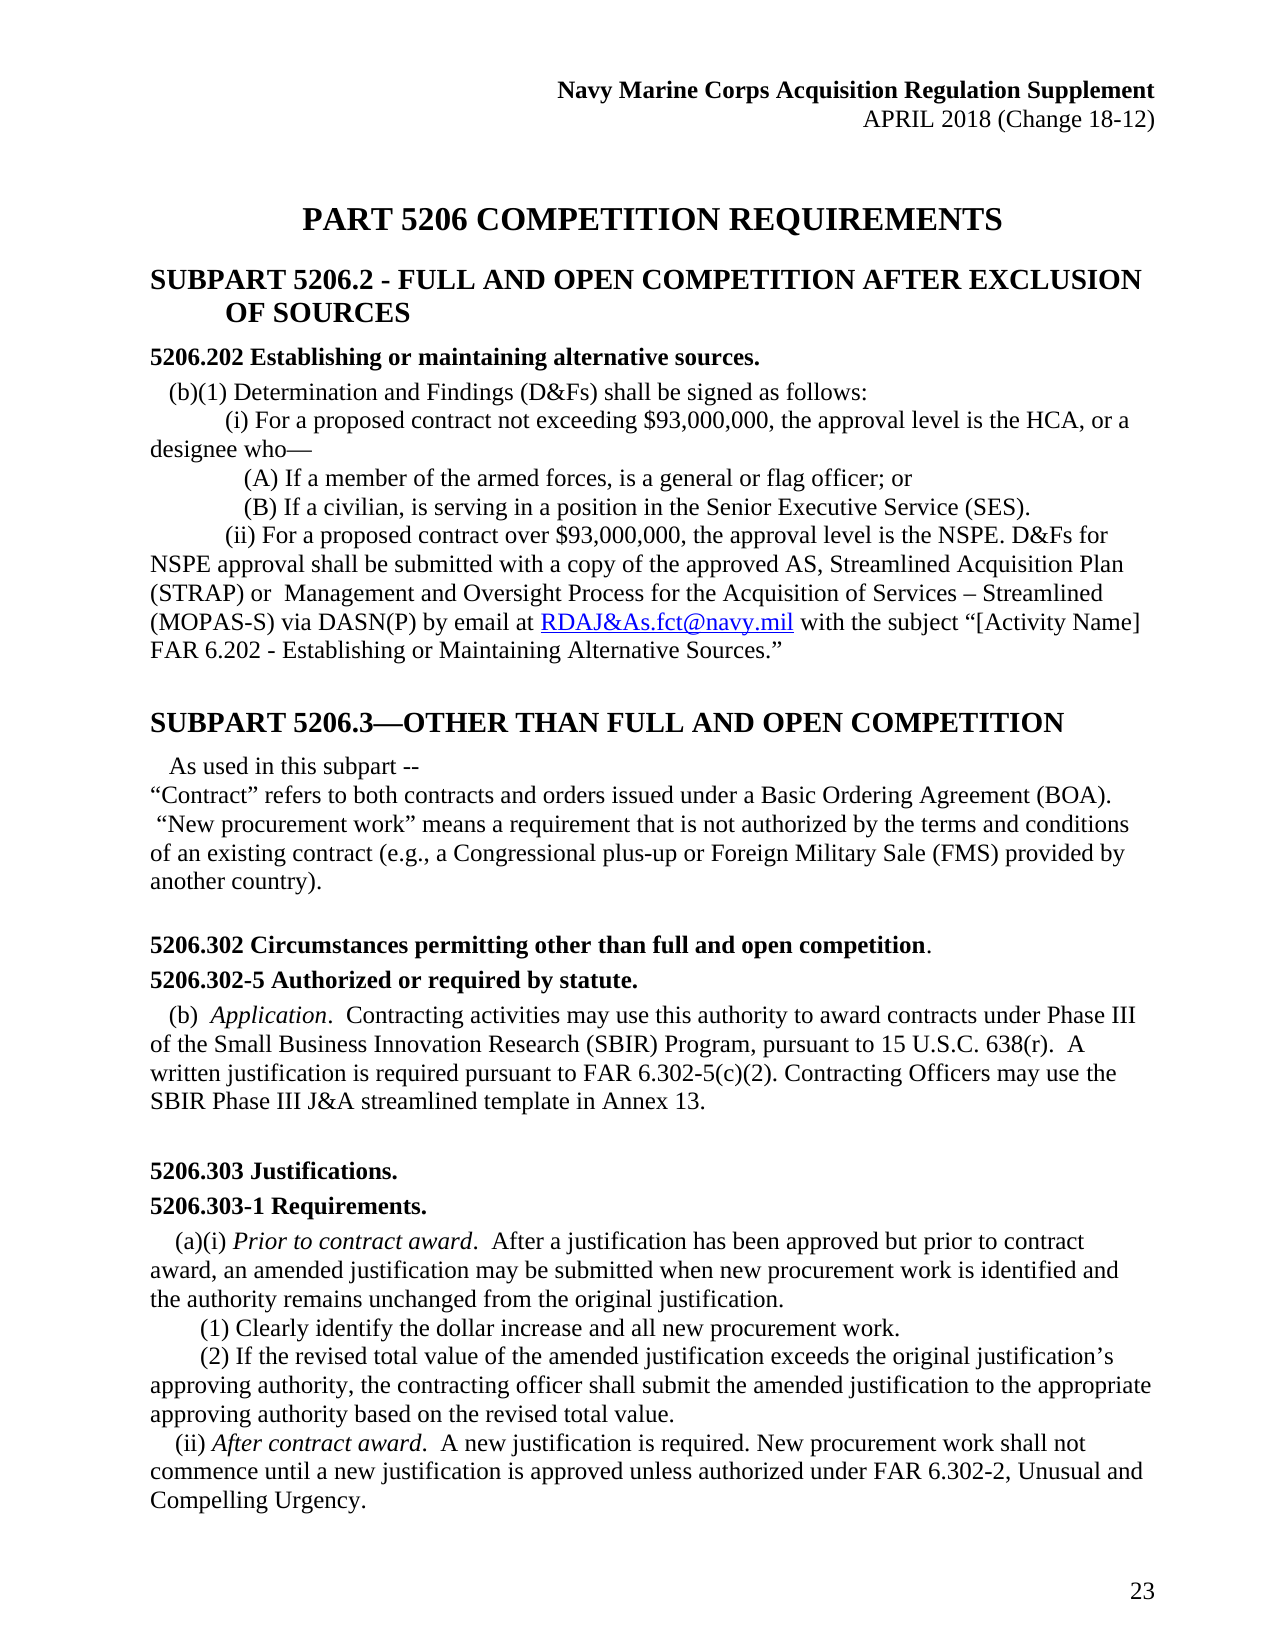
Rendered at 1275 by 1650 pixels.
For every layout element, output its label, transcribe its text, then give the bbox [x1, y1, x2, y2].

text As used in this subpart -- [150, 751, 1155, 780]
subtitle 5206.303-1 Requirements. [150, 1191, 1155, 1220]
text (b) Application. Contracting activities may use this authority to award contracts under Phase III of the Small Business Innovation Research (SBIR) Program, pursuant to 15 U.S.C. 638(r). A written justification is required pursuant to FAR 6.302-5(c)(2). Contracting Officers may use the SBIR Phase III J&A streamlined template in Annex 13. [150, 1000, 1155, 1115]
text (ii) For a proposed contract over $93,000,000, the approval level is the NSPE. D&Fs for NSPE approval shall be submitted with a copy of the approved AS, Streamlined Acquisition Plan (STRAP) or Management and Oversight Process for the Acquisition of Services – Streamlined (MOPAS-S) via DASN(P) by email at RDAJ&As.fct@navy.mil with the subject “[Activity Name] FAR 6.202 - Establishing or Maintaining Alternative Sources.” [150, 520, 1155, 664]
text “New procurement work” means a requirement that is not authorized by the terms and conditions of an existing contract (e.g., a Congressional plus-up or Foreign Military Sale (FMS) provided by another country). [150, 809, 1155, 895]
text “Contract” refers to both contracts and orders issued under a Basic Ordering Agreement (BOA). [150, 780, 1155, 809]
subtitle SUBPART 5206.3—OTHER THAN FULL AND OPEN COMPETITION [150, 705, 1155, 739]
text (2) If the revised total value of the amended justification exceeds the original justification’s approving authority, the contracting officer shall submit the amended justification to the appropriate approving authority based on the revised total value. [150, 1341, 1155, 1428]
text (b)(1) Determination and Findings (D&Fs) shall be signed as follows: [150, 377, 1155, 405]
subtitle 5206.302 Circumstances permitting other than full and open competition. [150, 930, 1155, 959]
subtitle PART 5206 COMPETITION REQUIREMENTS [150, 199, 1155, 237]
subtitle 5206.303 Justifications. [150, 1156, 1155, 1185]
text (a)(i) Prior to contract award. After a justification has been approved but prior to contract award, an amended justification may be submitted when new procurement work is identified and the authority remains unchanged from the original justification. [150, 1226, 1155, 1313]
text (ii) After contract award. A new justification is required. New procurement work shall not commence until a new justification is approved unless authorized under FAR 6.302-2, Unusual and Compelling Urgency. [150, 1428, 1155, 1514]
subtitle 5206.202 Establishing or maintaining alternative sources. [150, 342, 1155, 370]
subtitle SUBPART 5206.2 - FULL AND OPEN COMPETITION AFTER EXCLUSION OF SOURCES [150, 262, 1155, 329]
text (i) For a proposed contract not exceeding $93,000,000, the approval level is the HCA, or a designee who— [150, 405, 1155, 463]
subtitle 5206.302-5 Authorized or required by statute. [150, 965, 1155, 994]
text (1) Clearly identify the dollar increase and all new procurement work. [150, 1313, 1155, 1341]
text (B) If a civilian, is serving in a position in the Senior Executive Service (SES). [150, 492, 1155, 520]
text (A) If a member of the armed forces, is a general or flag officer; or [150, 463, 1155, 492]
